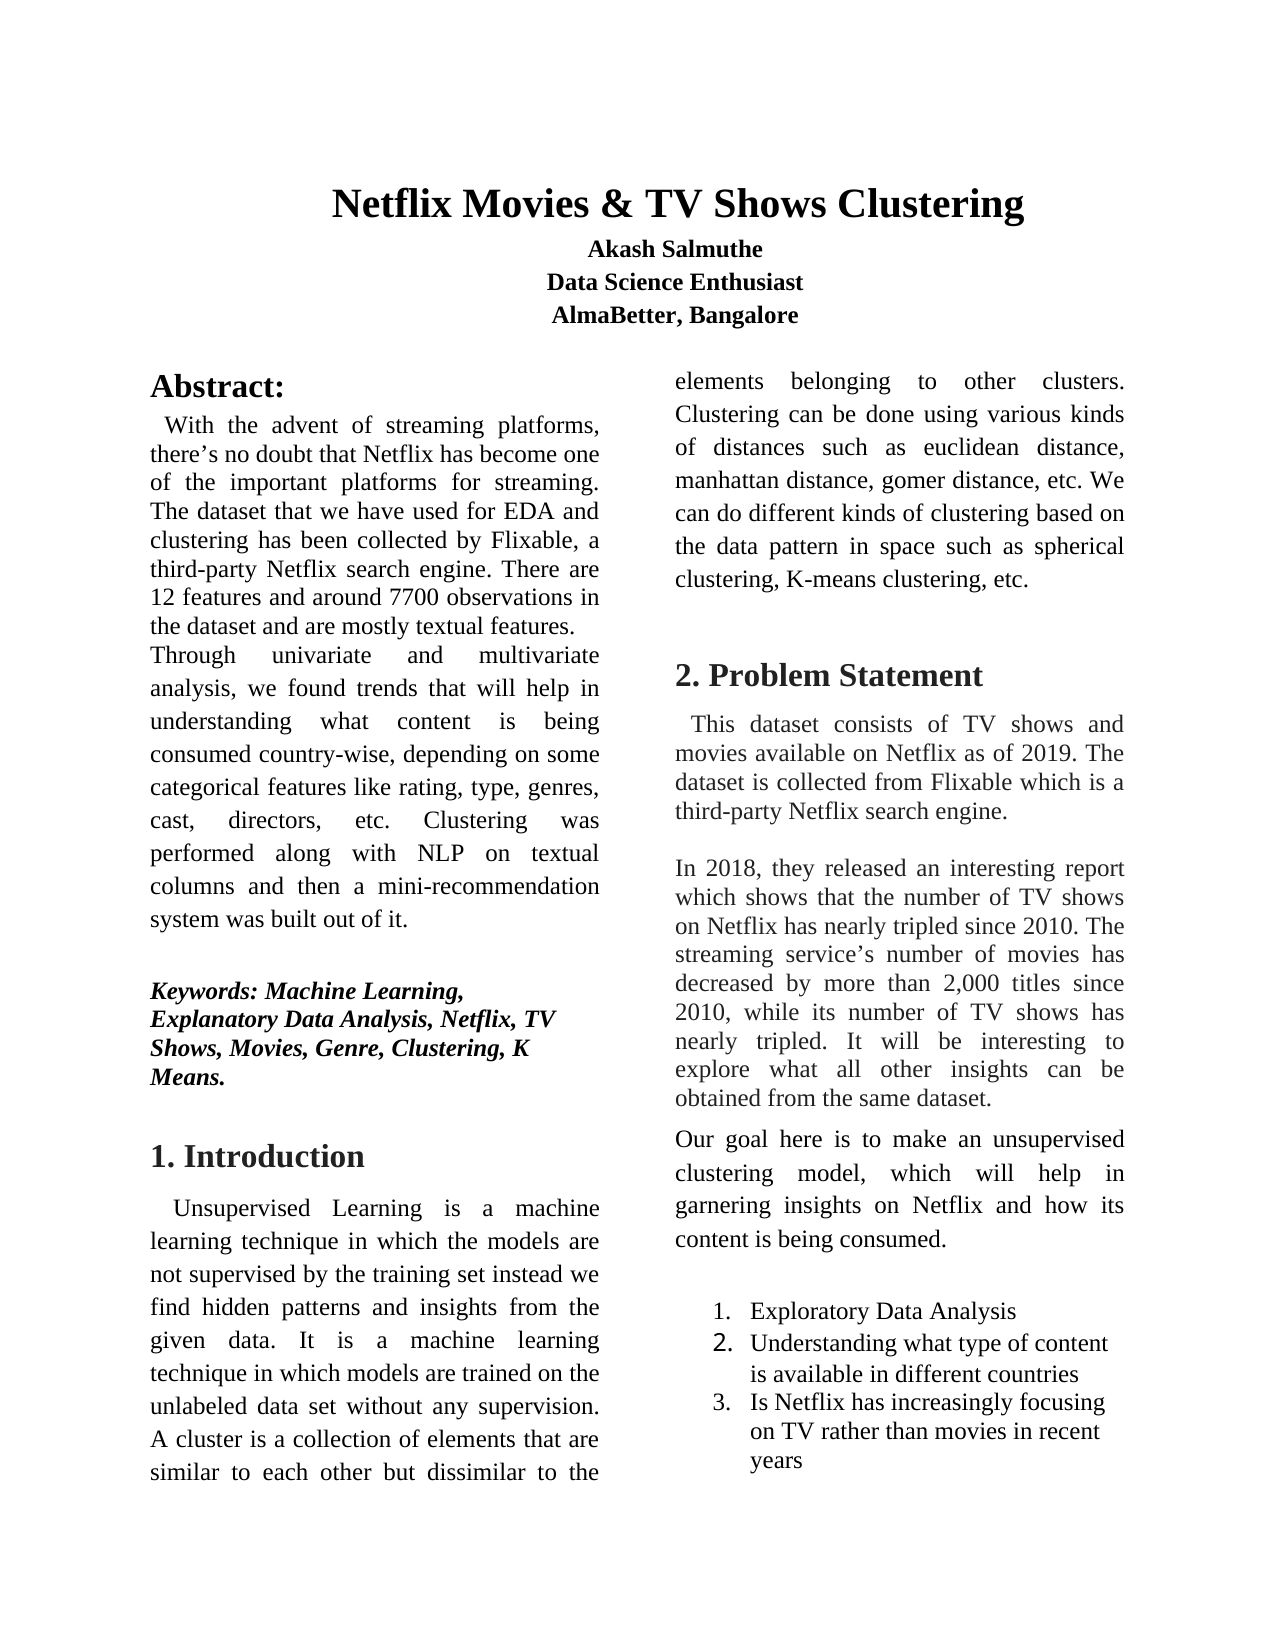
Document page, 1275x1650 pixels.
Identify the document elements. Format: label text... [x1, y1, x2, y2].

text Abstract: [150, 366, 600, 404]
text This dataset consists of TV shows and movies available on Netflix as of 2019. The dataset is collected from Flixable which is a third-party Netflix search engine. [675, 709, 1125, 824]
text Unsupervised Learning is a machine learning technique in which the models are not supervised by the training set instead we find hidden patterns and insights from the given data. It is a machine learning technique in which models are trained on the unlabeled data set without any supervision. A cluster is a collection of elements that are similar to each other but dissimilar to the elements belonging to other clusters. Clustering can be done using various kinds of distances such as euclidean distance, manhattan distance, gomer distance, etc. We can do different kinds of clustering based on the data pattern in space such as spherical clustering, K-means clustering, etc. [675, 366, 1125, 593]
text Unsupervised Learning is a machine learning technique in which the models are not supervised by the training set instead we find hidden patterns and insights from the given data. It is a machine learning technique in which models are trained on the unlabeled data set without any supervision. A cluster is a collection of elements that are similar to each other but dissimilar to the elements belonging to other clusters. Clustering can be done using various kinds of distances such as euclidean distance, manhattan distance, gomer distance, etc. We can do different kinds of clustering based on the data pattern in space such as spherical clustering, K-means clustering, etc. [150, 1193, 600, 1486]
text Keywords: Machine Learning, Explanatory Data Analysis, Netflix, TV Shows, Movies, Genre, Clustering, K Means. [150, 976, 600, 1091]
text Data Science Enthusiast [150, 267, 1125, 296]
text Through univariate and multivariate analysis, we found trends that will help in understanding what content is being consumed country-wise, depending on some categorical features like rating, type, genres, cast, directors, etc. Clustering was performed along with NLP on textual columns and then a mini-recommendation system was built out of it. [150, 640, 600, 933]
text In 2018, they released an interesting report which shows that the number of TV shows on Netflix has nearly tripled since 2010. The streaming service’s number of movies has decreased by more than 2,000 titles since 2010, while its number of TV shows has nearly tripled. It will be interesting to explore what all other insights can be obtained from the same dataset. [675, 853, 1125, 1112]
list Is Netflix has increasingly focusing on TV rather than movies in recent years [712, 1387, 1125, 1474]
text 2. Problem Statement [675, 655, 1125, 693]
text With the advent of streaming platforms, there’s no doubt that Netflix has become one of the important platforms for streaming. The dataset that we have used for EDA and clustering has been collected by Flixable, a third-party Netflix search engine. There are 12 features and around 7700 observations in the dataset and are mostly textual features. [150, 410, 600, 640]
text Netflix Movies & TV Shows Clustering [150, 179, 1125, 227]
text 1. Introduction [150, 1136, 600, 1174]
text Our goal here is to make an unsupervised clustering model, which will help in garnering insights on Netflix and how its content is being consumed. [675, 1124, 1125, 1252]
list Understanding what type of content is available in different countries [712, 1324, 1125, 1387]
list Exploratory Data Analysis [712, 1296, 1125, 1324]
text Akash Salmuthe [150, 234, 1125, 263]
text AlmaBetter, Bangalore [150, 300, 1125, 329]
